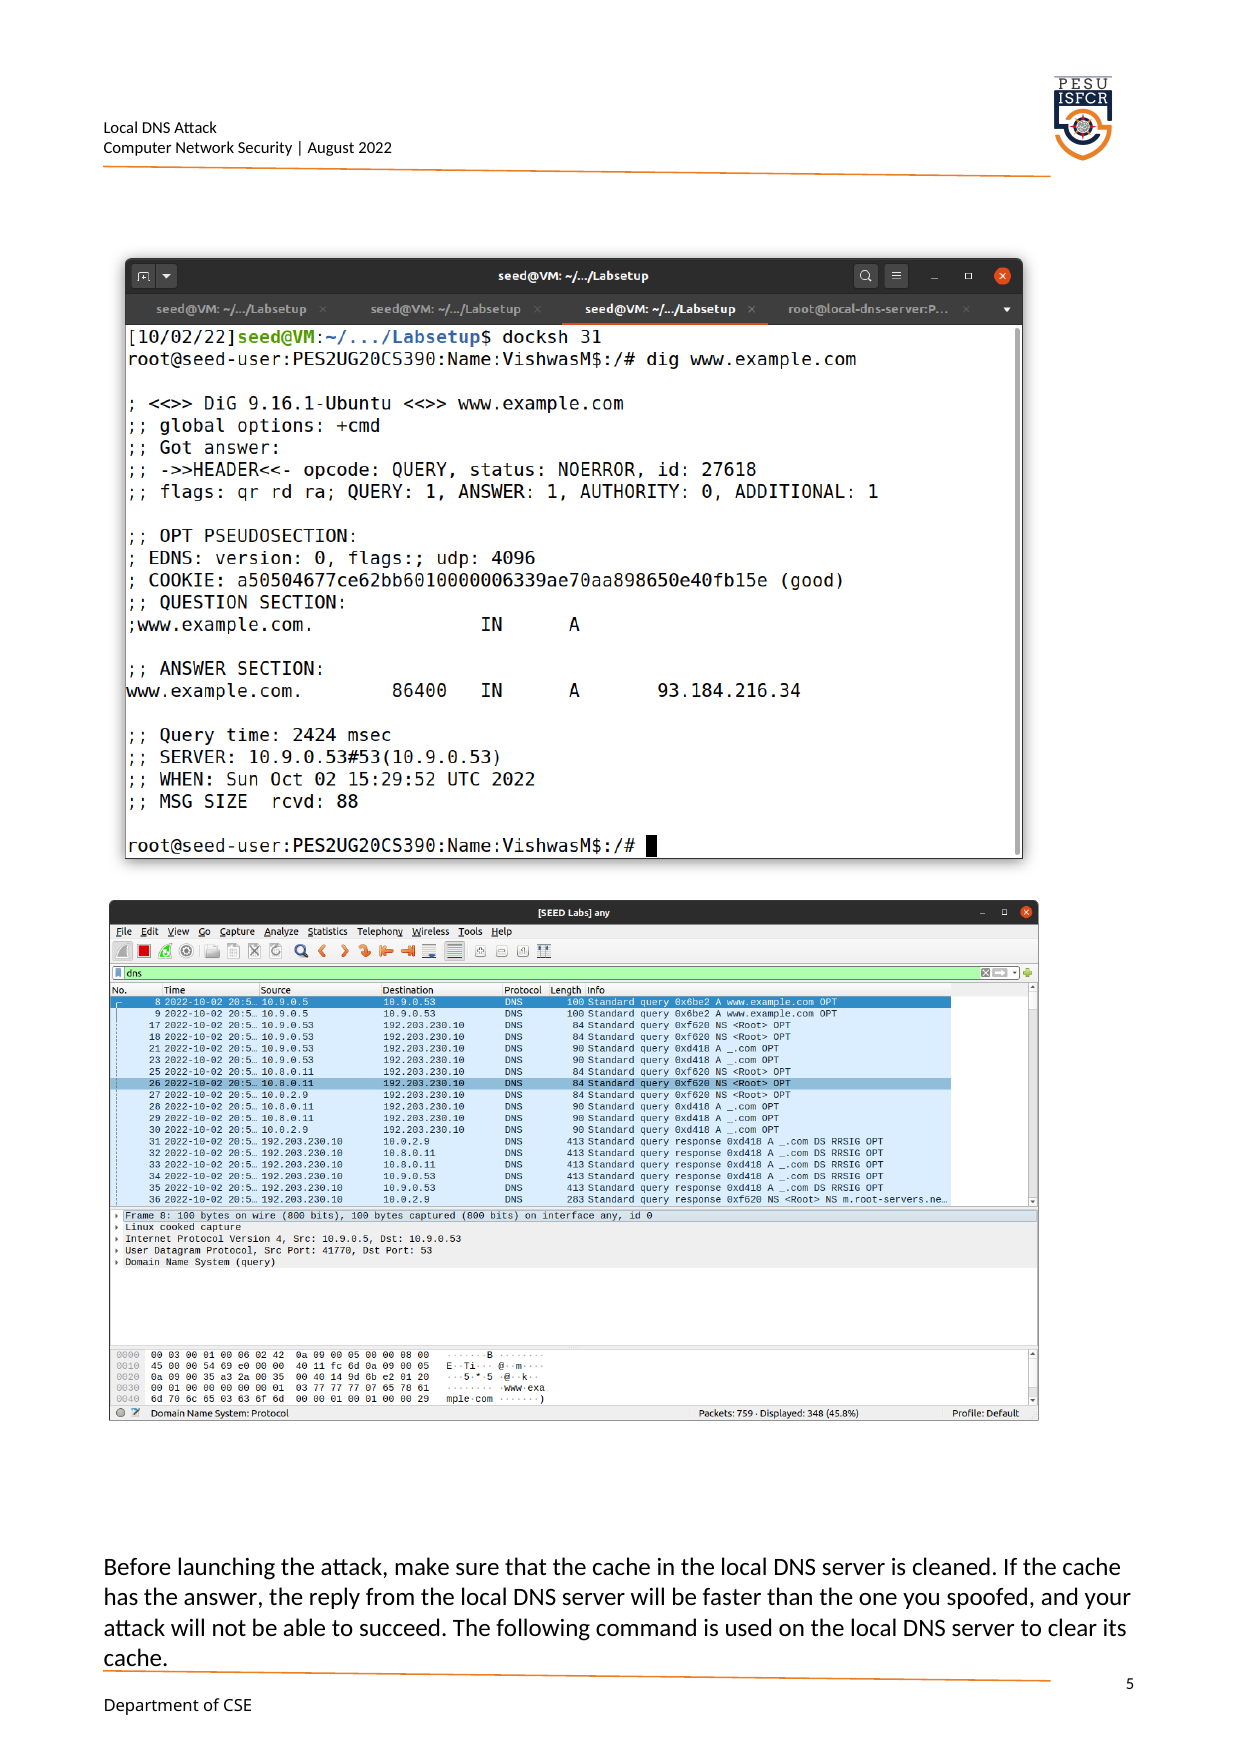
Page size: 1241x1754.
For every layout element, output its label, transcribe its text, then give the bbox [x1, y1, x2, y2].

text Before launching the attack, make sure that the cache in the local DNS server is cleaned. If the cache has the answer, the reply from the local DNS server will be faster than the one you spoofed, and your attack will not be able to succeed. The following command is used on the local DNS server to clear its cache. [103, 1551, 1134, 1673]
picture [103, 895, 1044, 1426]
picture [1051, 73, 1116, 164]
picture [103, 239, 1044, 882]
